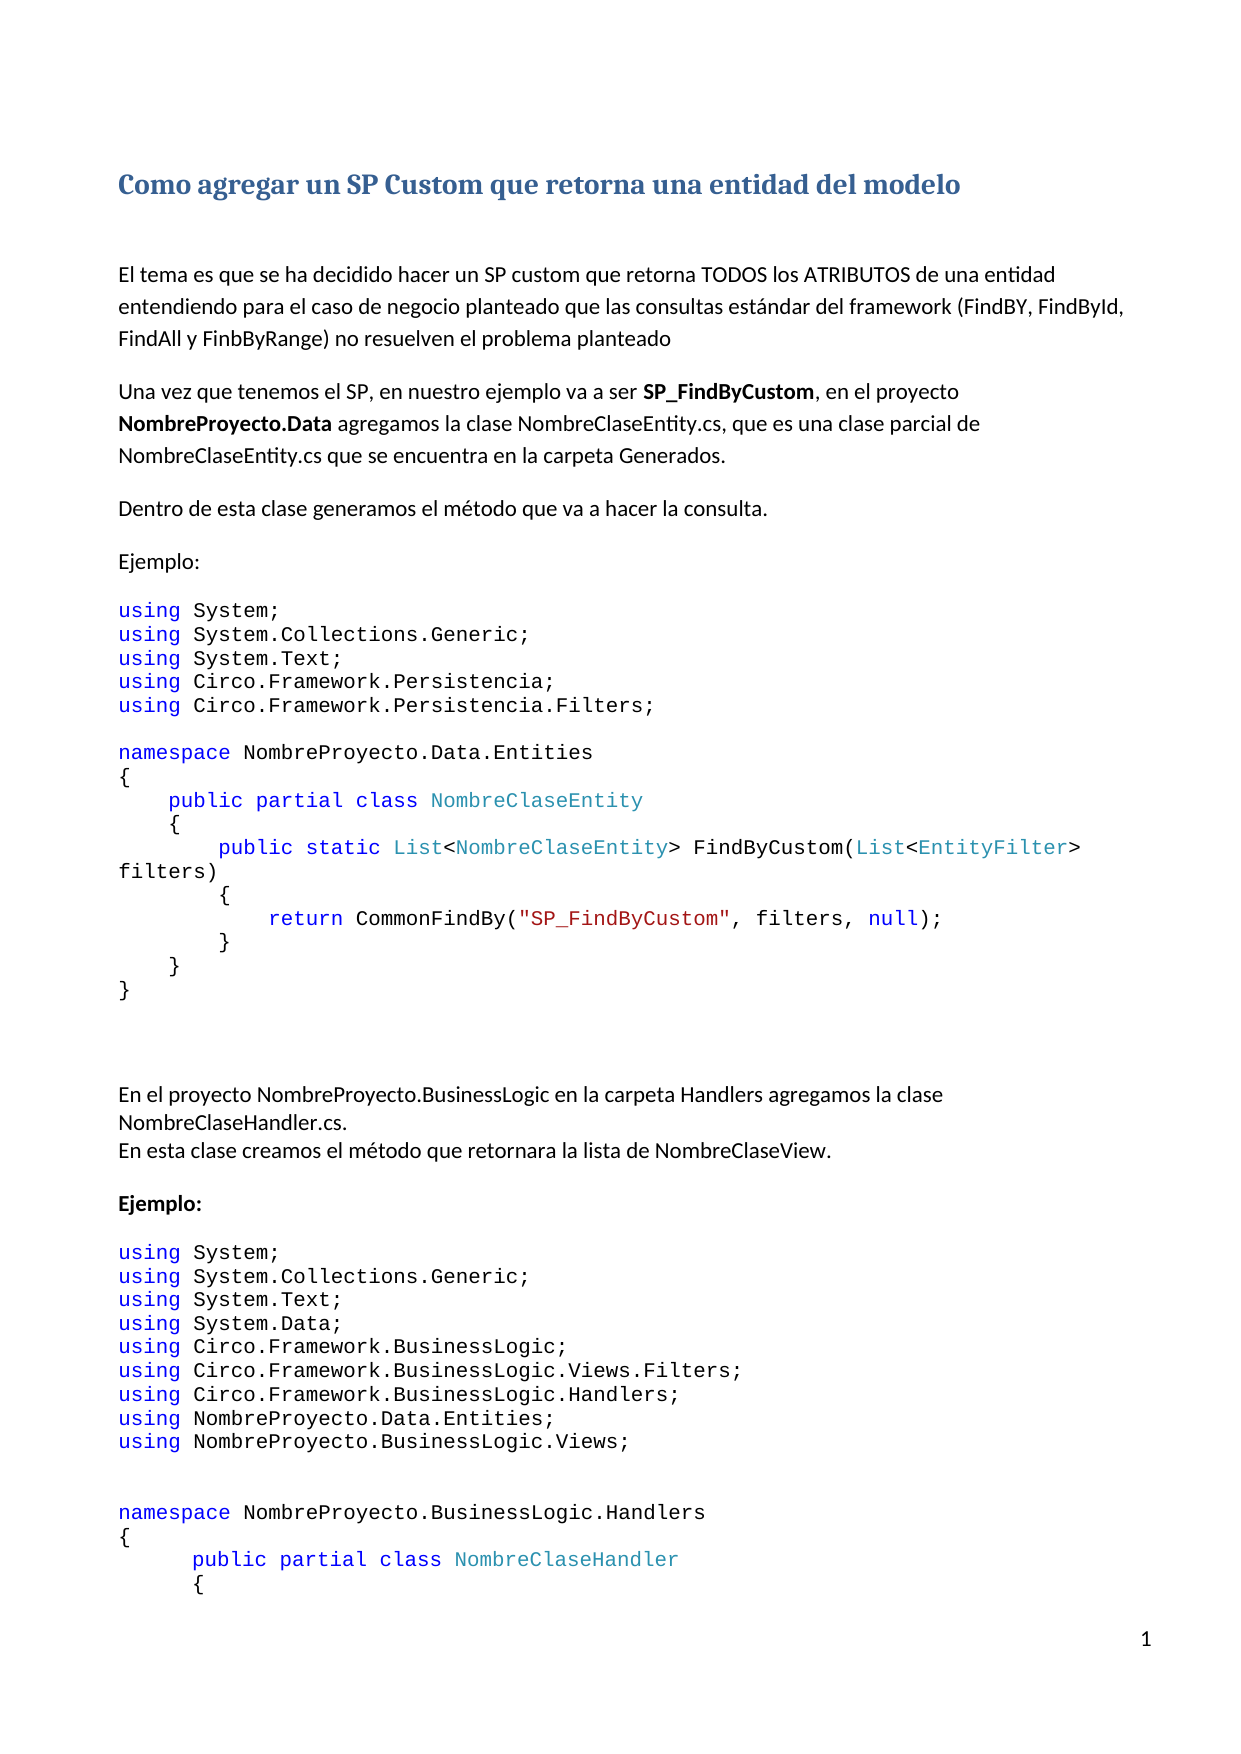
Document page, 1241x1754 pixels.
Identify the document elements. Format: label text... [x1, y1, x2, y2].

text using Circo.Framework.BusinessLogic.Handlers; [118, 1384, 1152, 1407]
text { [118, 1526, 1152, 1549]
text Ejemplo: [118, 1189, 1152, 1217]
text namespace NombreProyecto.Data.Entities [118, 742, 1152, 766]
text using NombreProyecto.BusinessLogic.Views; [118, 1431, 1152, 1455]
text using System; [118, 601, 1152, 624]
text using System.Collections.Generic; [118, 1266, 1152, 1289]
text Una vez que tenemos el SP, en nuestro ejemplo va a ser SP_FindByCustom, en el proyecto NombreProyecto.Data agregamos la clase NombreClaseEntity.cs, que es una clase parcial de NombreClaseEntity.cs que se encuentra en la carpeta Generados. [118, 377, 1152, 469]
text En el proyecto NombreProyecto.BusinessLogic en la carpeta Handlers agregamos la clase NombreClaseHandler.cs. [118, 1080, 1152, 1136]
text using NombreProyecto.Data.Entities; [118, 1407, 1152, 1431]
text using System.Text; [118, 648, 1152, 671]
text En esta clase creamos el método que retornara la lista de NombreClaseView. [118, 1136, 1152, 1164]
text Ejemplo: [118, 547, 1152, 576]
text Dentro de esta clase generamos el método que va a hacer la consulta. [118, 494, 1152, 522]
subtitle Como agregar un SP Custom que retorna una entidad del modelo [118, 168, 1152, 202]
text { [118, 766, 1152, 790]
text using Circo.Framework.BusinessLogic; [118, 1337, 1152, 1360]
text using Circo.Framework.Persistencia; [118, 671, 1152, 695]
text return CommonFindBy("SP_FindByCustom", filters, null); [118, 908, 1152, 932]
text using System; [118, 1242, 1152, 1266]
text public static List<NombreClaseEntity> FindByCustom(List<EntityFilter> filters) [118, 837, 1152, 884]
text using Circo.Framework.Persistencia.Filters; [118, 695, 1152, 719]
text { [118, 884, 1152, 908]
text { [118, 813, 1152, 837]
text El tema es que se ha decidido hacer un SP custom que retorna TODOS los ATRIBUTOS de una entidad entendiendo para el caso de negocio planteado que las consultas estándar del framework (FindBY, FindById, FindAll y FinbByRange) no resuelven el problema planteado [118, 260, 1152, 352]
text } [118, 932, 1152, 955]
text public partial class NombreClaseEntity [118, 790, 1152, 813]
text } [118, 955, 1152, 979]
text using System.Collections.Generic; [118, 624, 1152, 648]
text using Circo.Framework.BusinessLogic.Views.Filters; [118, 1360, 1152, 1384]
text using System.Text; [118, 1289, 1152, 1313]
text using System.Data; [118, 1313, 1152, 1337]
text public partial class NombreClaseHandler [118, 1549, 1152, 1573]
text namespace NombreProyecto.BusinessLogic.Handlers [118, 1502, 1152, 1526]
text { [118, 1573, 1152, 1597]
text } [118, 979, 1152, 1002]
